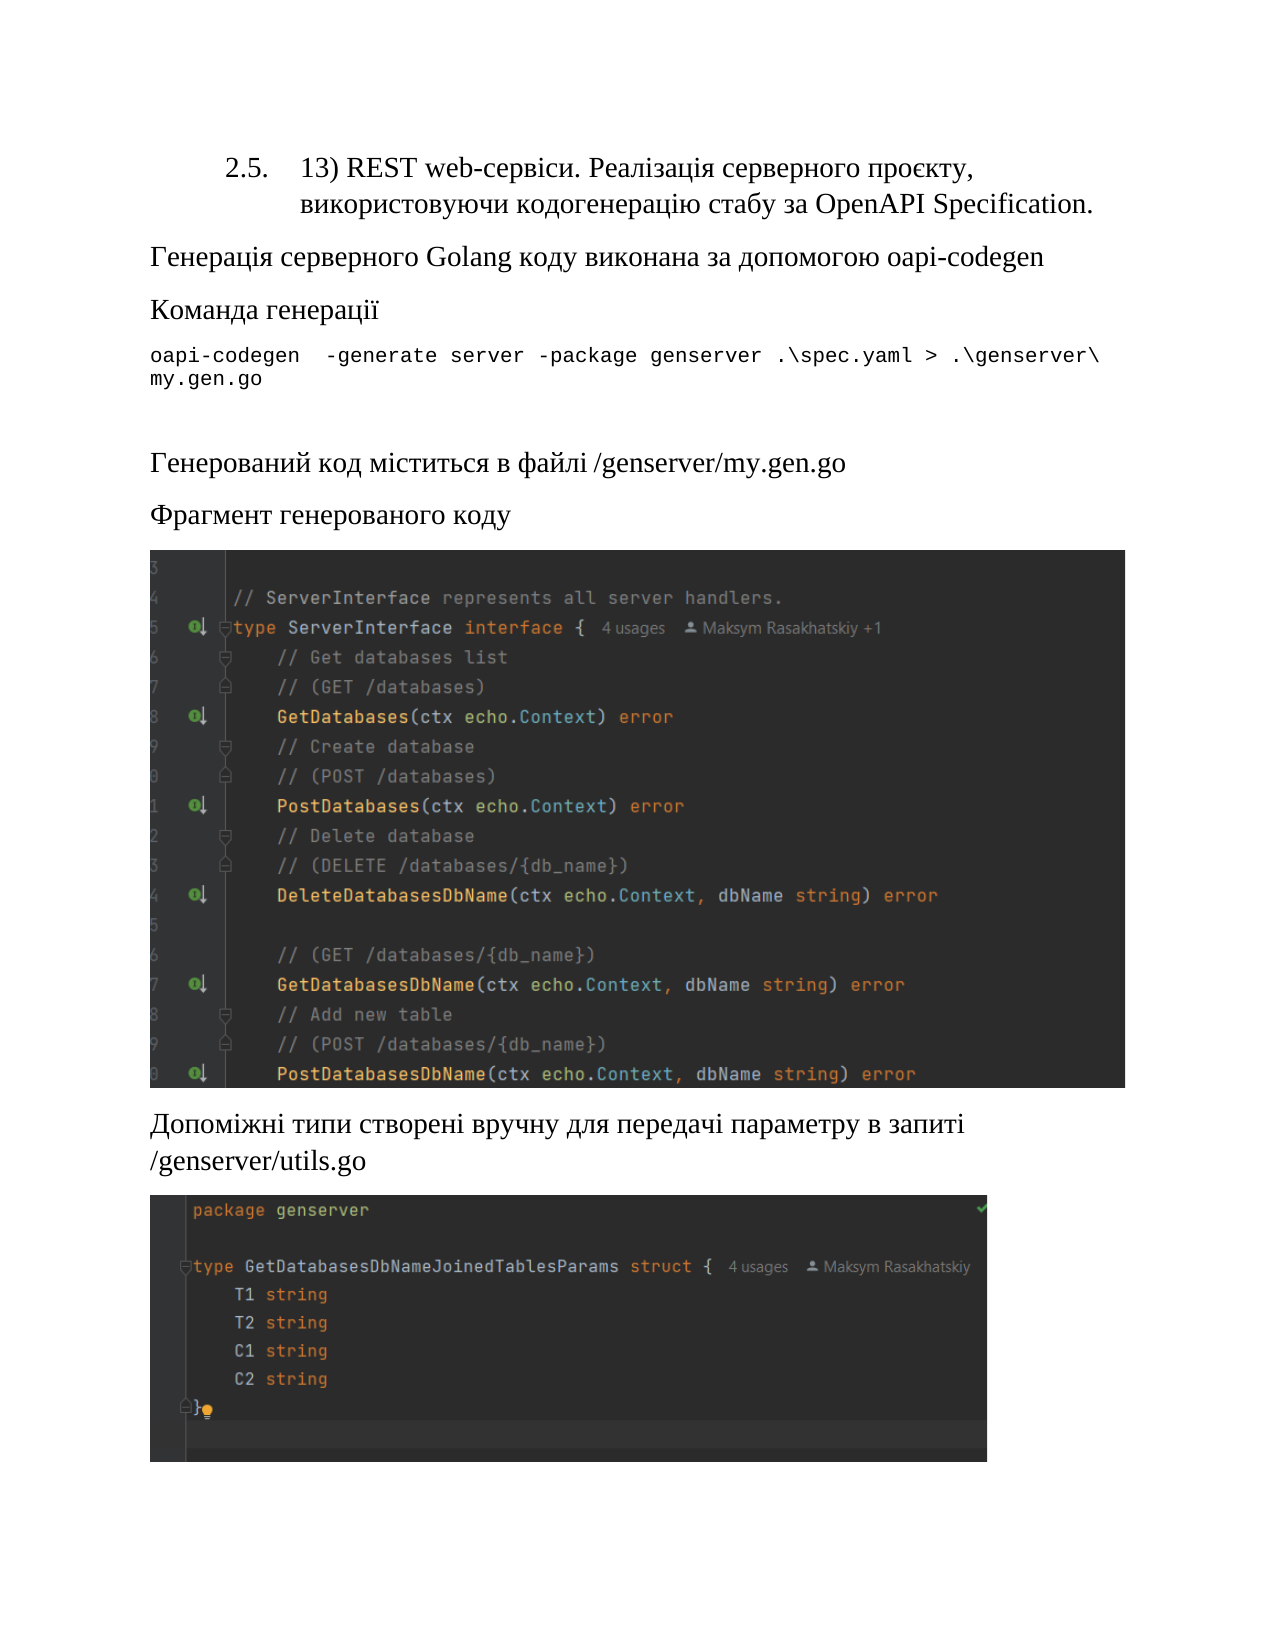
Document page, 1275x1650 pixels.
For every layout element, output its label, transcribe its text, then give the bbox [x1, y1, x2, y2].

picture [150, 1195, 988, 1462]
list 13) REST web-сервіси. Реалізація серверного проєкту, використовуючи кодогенерацію стабу за OpenAPI Specification. [225, 150, 1125, 220]
text Генерований код міститься в файлі /genserver/my.gen.go [150, 445, 1125, 478]
text oapi-codegen -generate server -package genserver .\spec.yaml > .\genserver\my.gen.go [150, 344, 1125, 392]
text Команда генерації [150, 292, 1125, 325]
text Фрагмент генерованого коду [150, 497, 1125, 531]
text Генерація серверного Golang коду виконана за допомогою oapi-codegen [150, 239, 1125, 272]
text Допоміжні типи створені вручну для передачі параметру в запиті /genserver/utils.go [150, 1106, 1125, 1176]
picture [150, 550, 1125, 1088]
